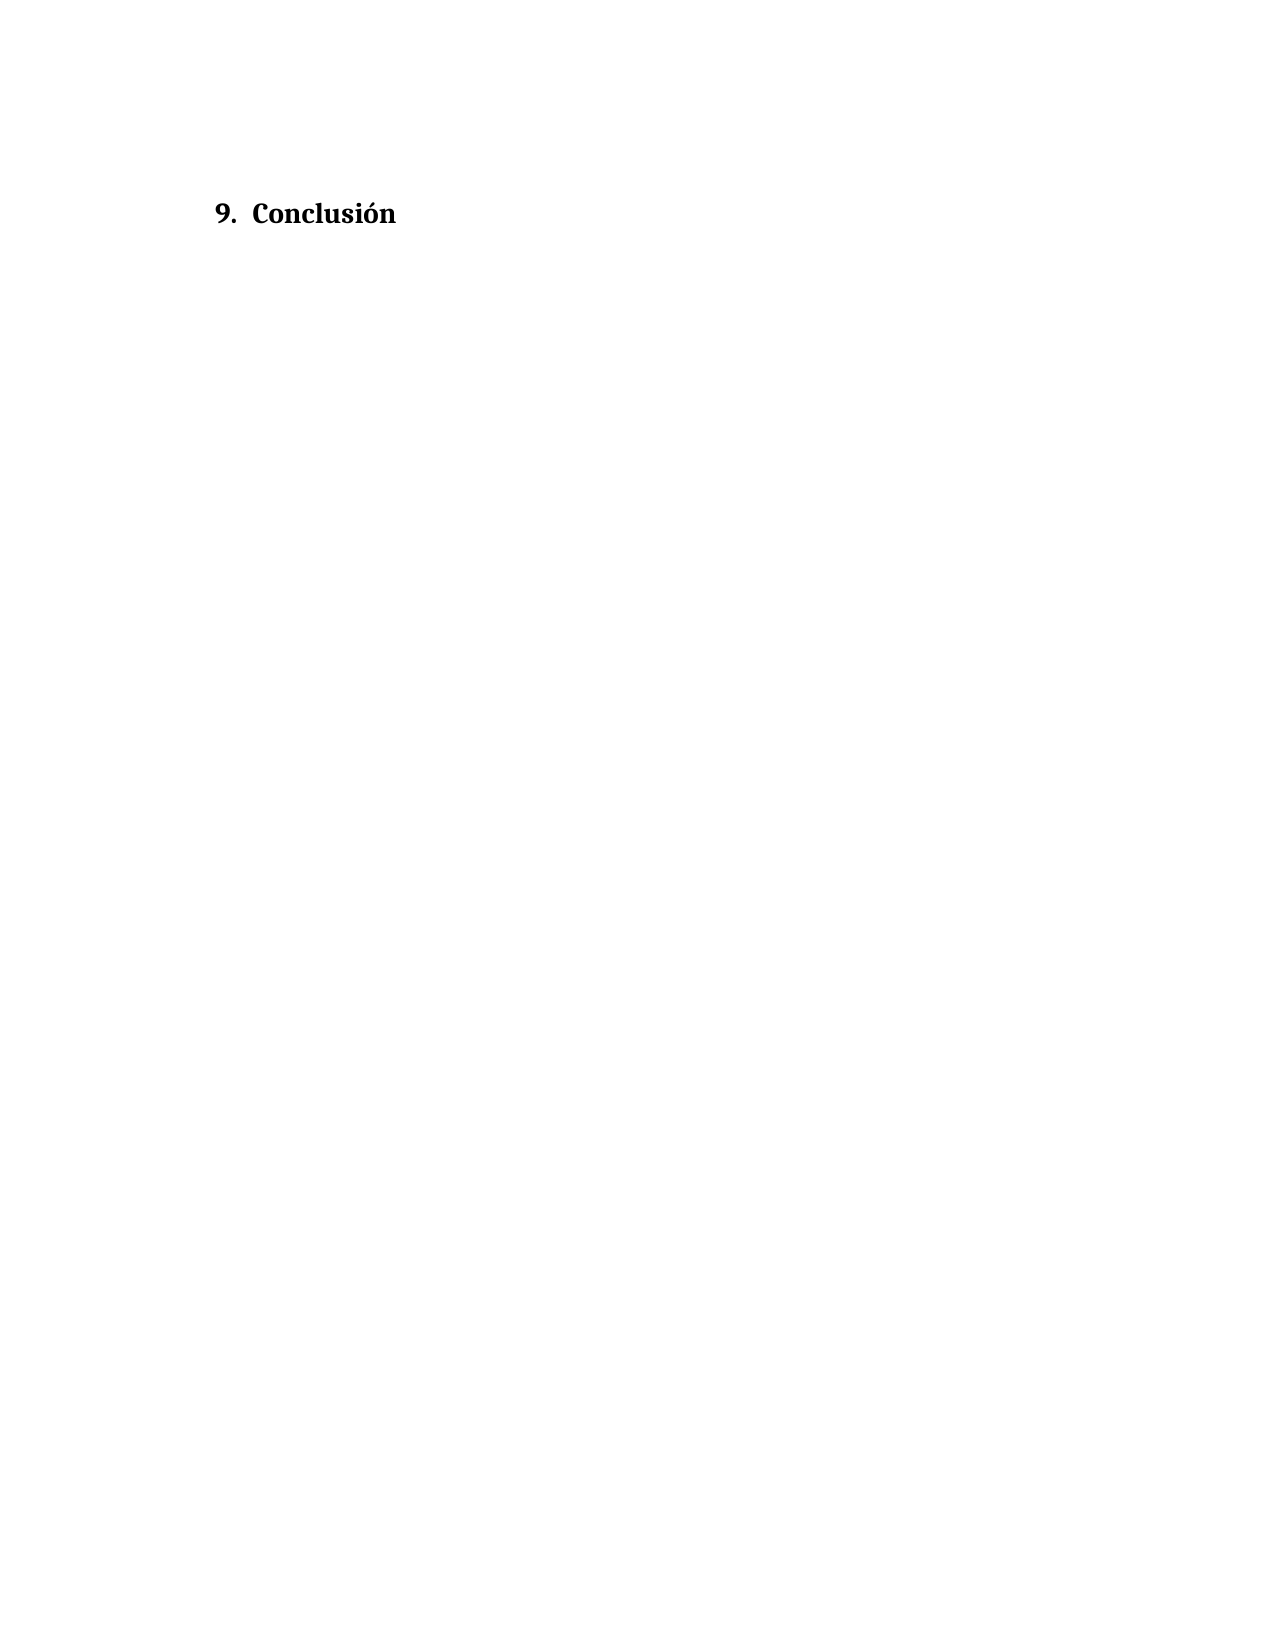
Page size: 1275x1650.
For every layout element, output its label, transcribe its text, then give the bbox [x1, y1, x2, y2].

subtitle Conclusión [215, 198, 1157, 231]
